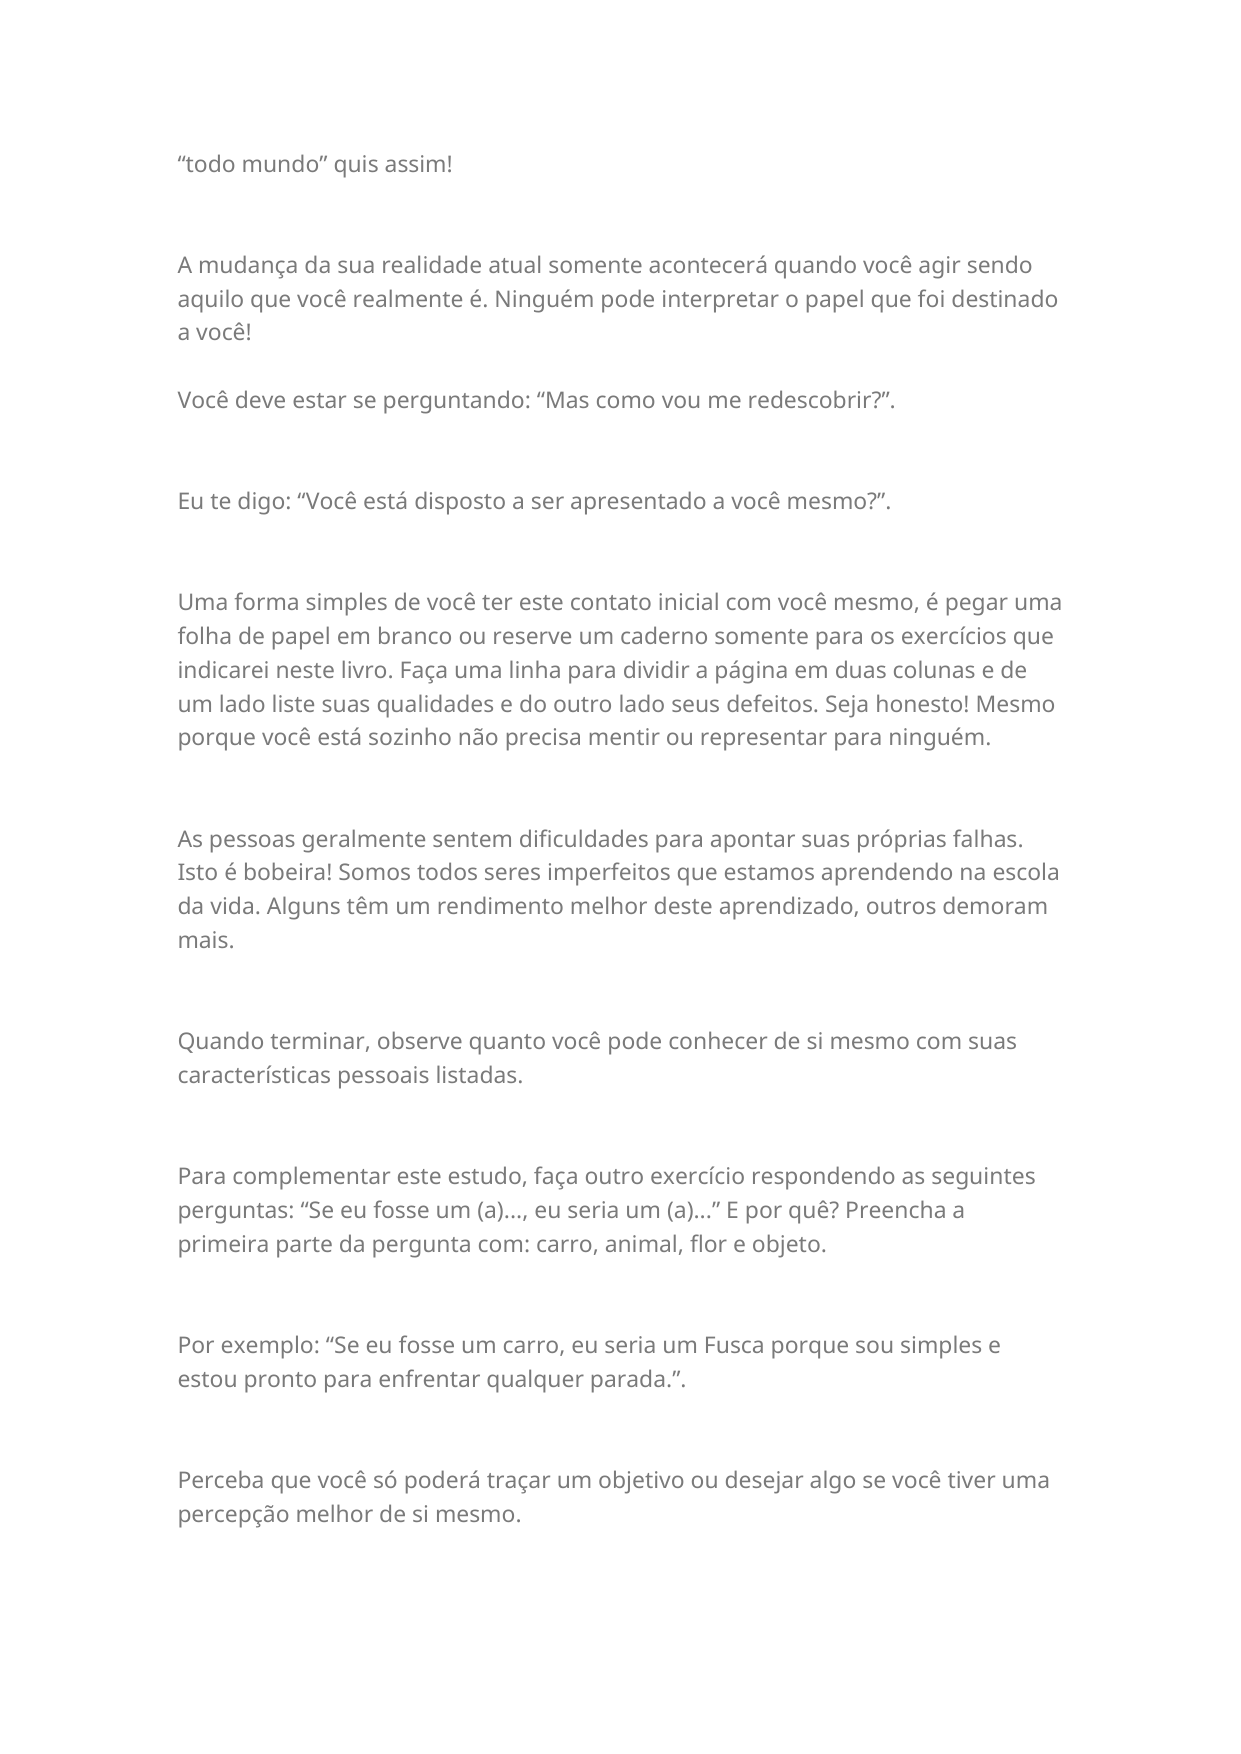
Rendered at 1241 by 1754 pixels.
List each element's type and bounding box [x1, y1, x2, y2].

text [177, 618, 1063, 1596]
text [177, 148, 1063, 586]
